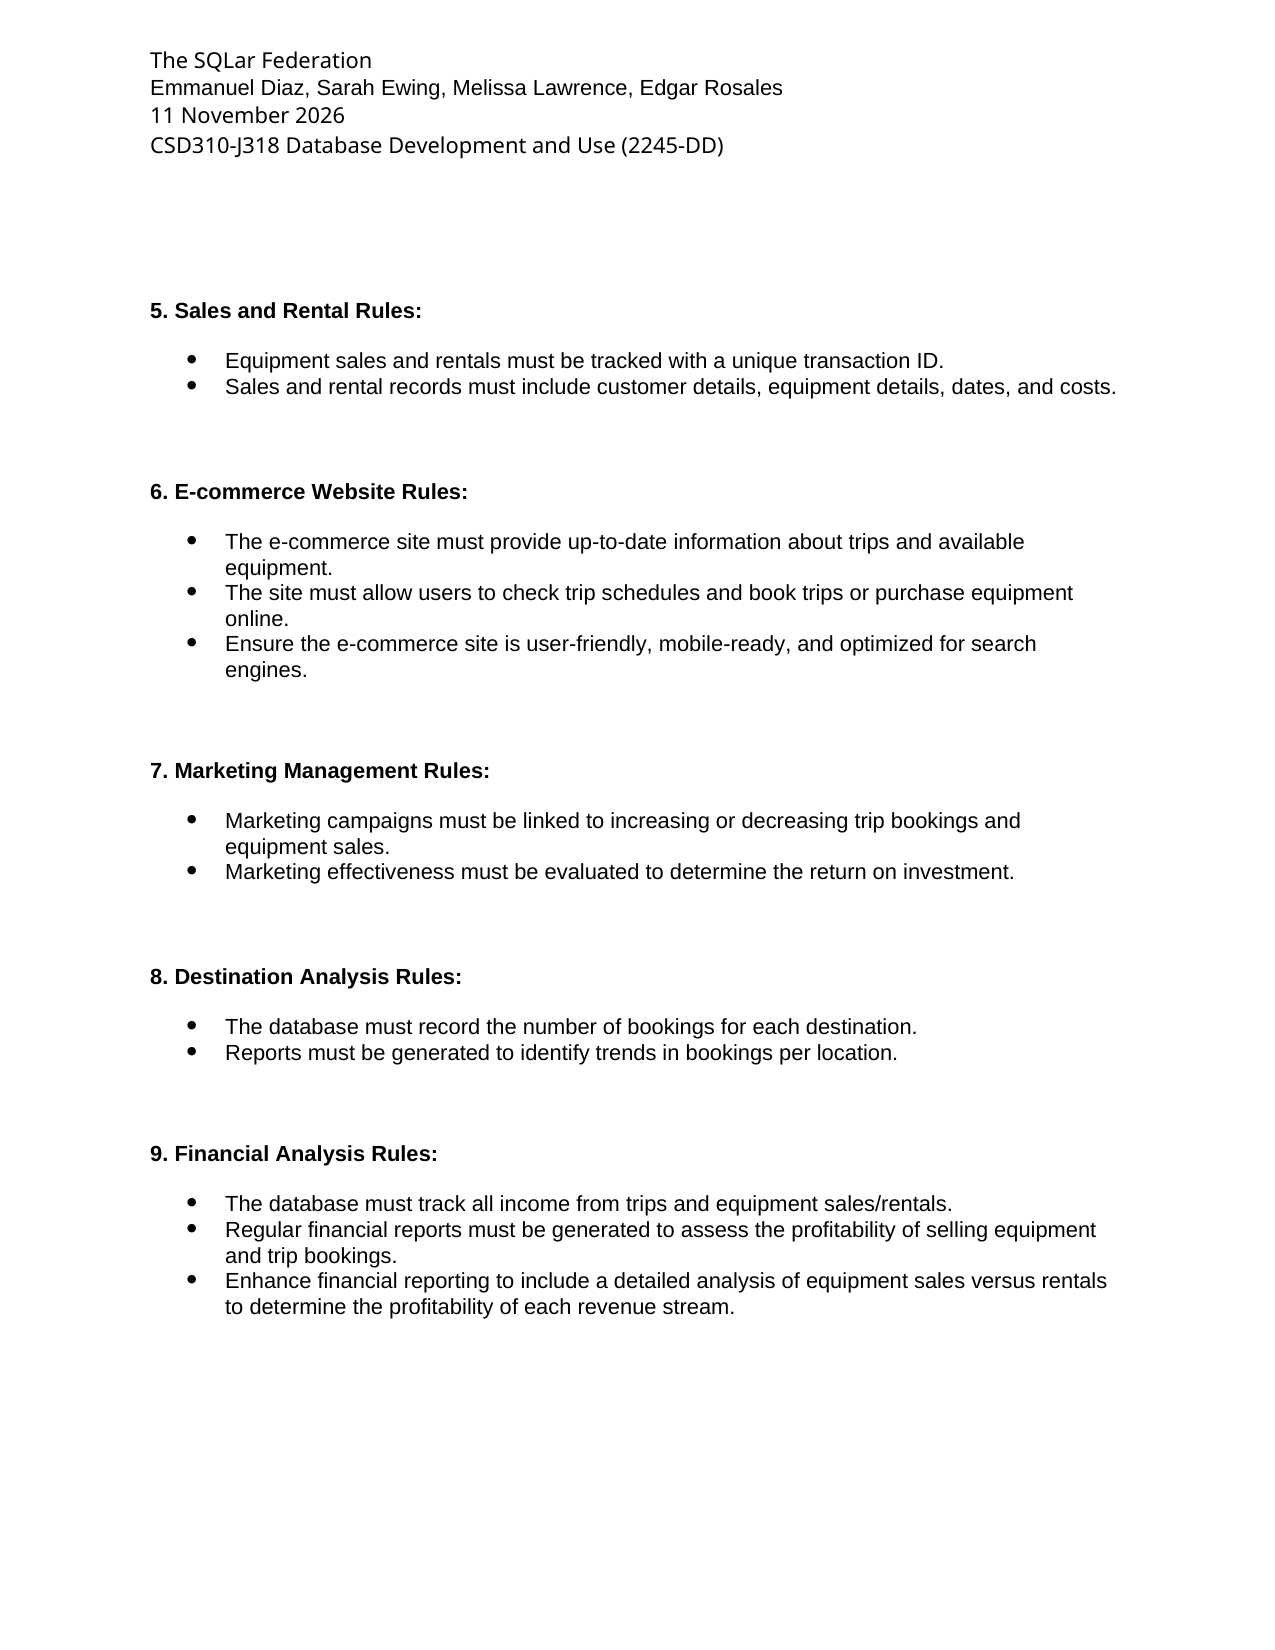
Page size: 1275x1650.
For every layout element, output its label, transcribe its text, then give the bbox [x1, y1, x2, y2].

text 7. Marketing Management Rules: [150, 758, 1125, 783]
text 6. E-commerce Website Rules: [150, 479, 1125, 504]
text 9. Financial Analysis Rules: [150, 1141, 1125, 1166]
text 8. Destination Analysis Rules: [150, 964, 1125, 989]
list Ensure the e-commerce site is user-friendly, mobile-ready, and optimized for search engines. [187, 631, 1125, 682]
list The site must allow users to check trip schedules and book trips or purchase equipment online. [187, 580, 1125, 631]
list Enhance financial reporting to include a detailed analysis of equipment sales versus rentals to determine the profitability of each revenue stream. [187, 1268, 1125, 1319]
list Marketing campaigns must be linked to increasing or decreasing trip bookings and equipment sales. [187, 808, 1125, 859]
list Marketing effectiveness must be evaluated to determine the return on investment. [187, 859, 1125, 885]
text 5. Sales and Rental Rules: [150, 298, 1125, 323]
list Equipment sales and rentals must be tracked with a unique transaction ID. [187, 348, 1125, 374]
list The database must record the number of bookings for each destination. [187, 1014, 1125, 1040]
list The database must track all income from trips and equipment sales/rentals. [187, 1191, 1125, 1217]
list Reports must be generated to identify trends in bookings per location. [187, 1040, 1125, 1066]
list Sales and rental records must include customer details, equipment details, dates, and costs. [187, 374, 1125, 400]
list Regular financial reports must be generated to assess the profitability of selling equipment and trip bookings. [187, 1217, 1125, 1268]
list The e-commerce site must provide up-to-date information about trips and available equipment. [187, 529, 1125, 580]
